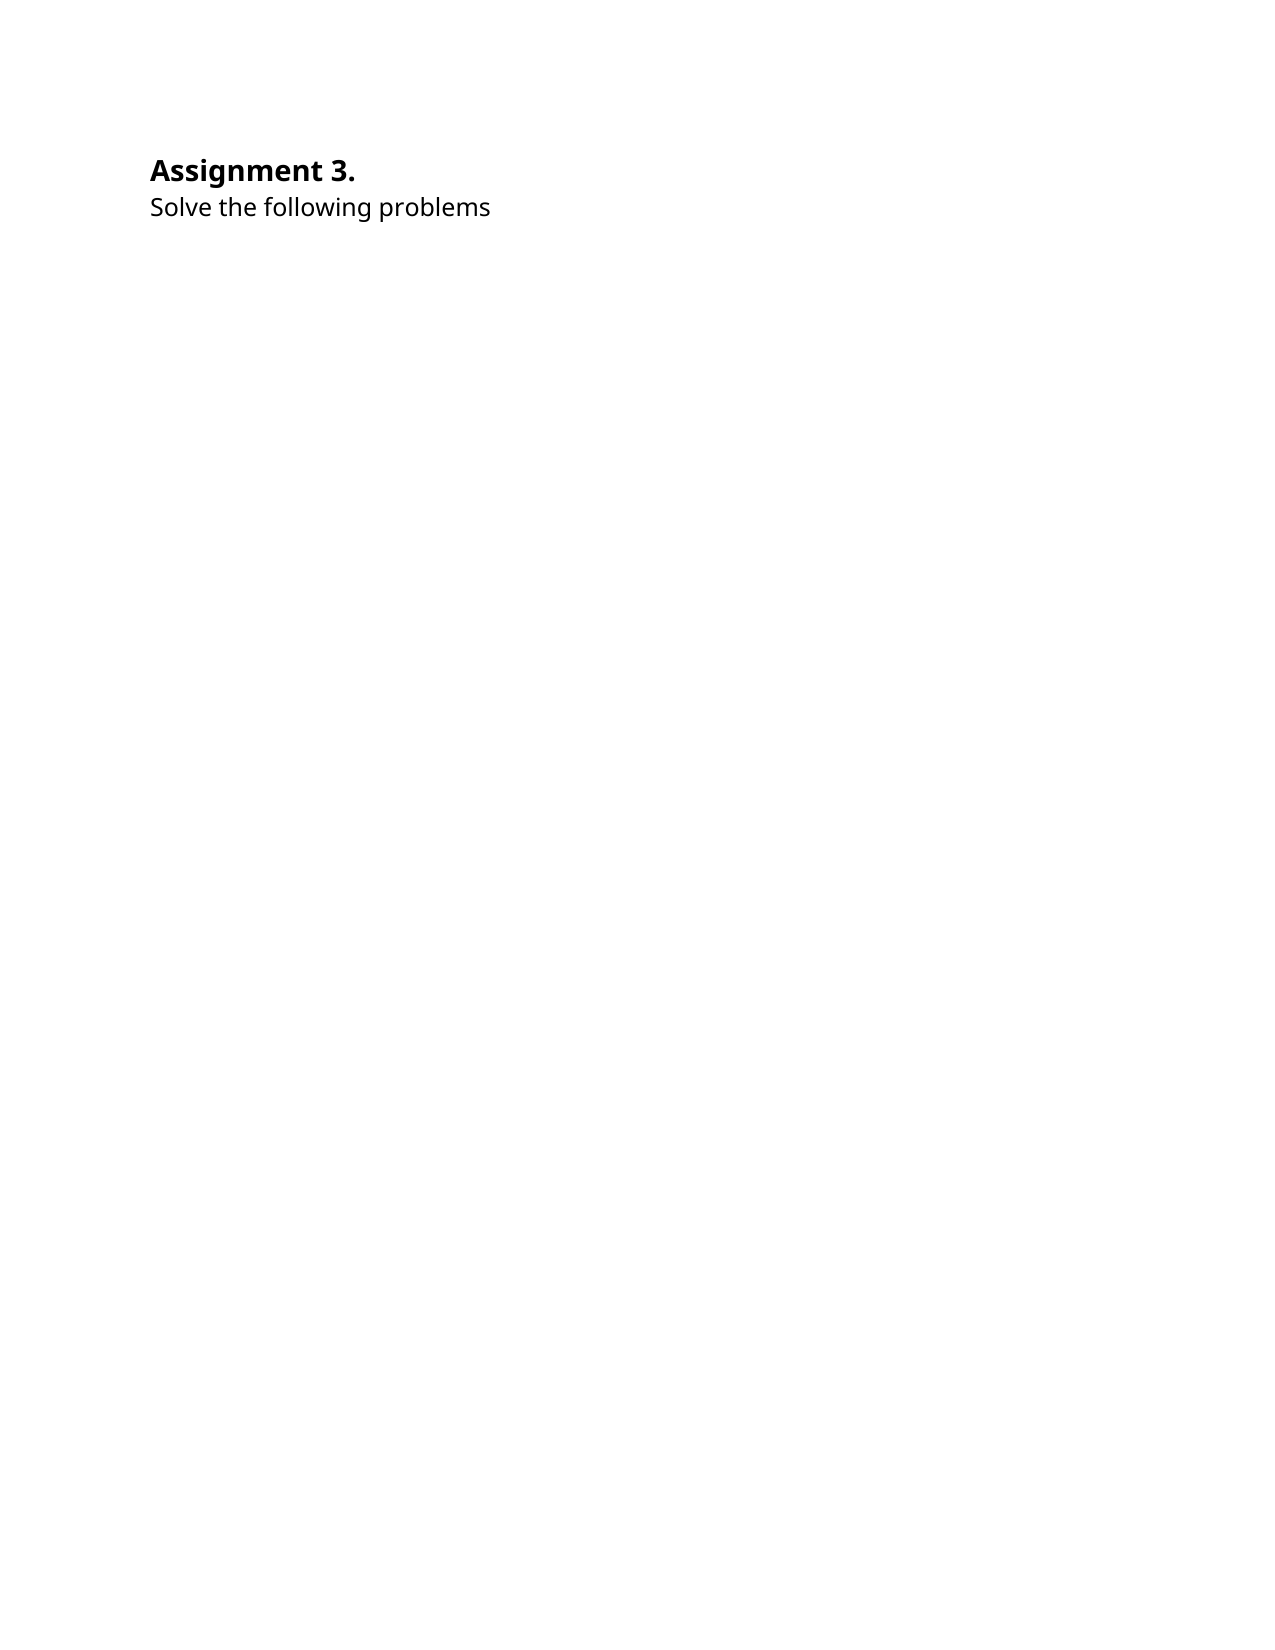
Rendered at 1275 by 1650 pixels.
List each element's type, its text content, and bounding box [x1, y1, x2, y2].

text Assignment 3. [150, 150, 1125, 190]
text Solve the following problems [150, 190, 1125, 224]
